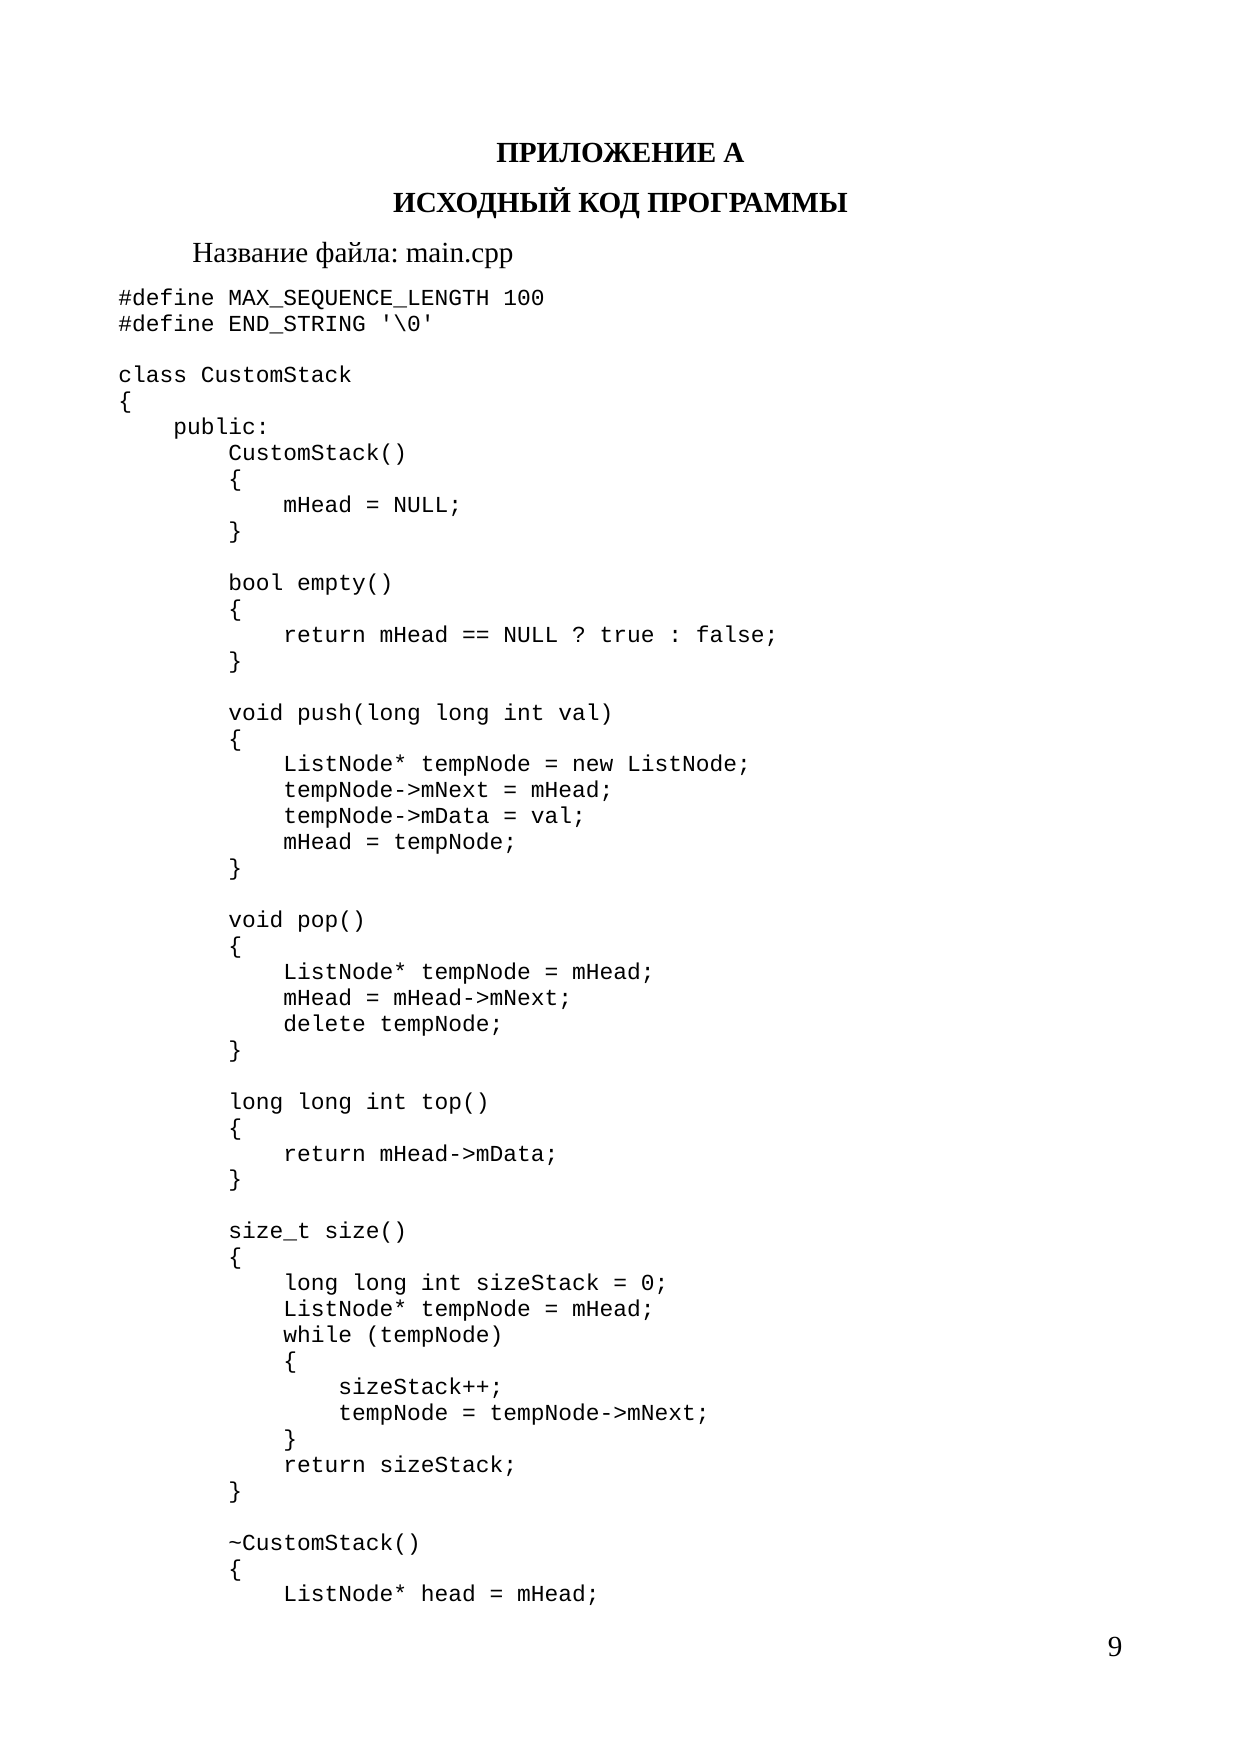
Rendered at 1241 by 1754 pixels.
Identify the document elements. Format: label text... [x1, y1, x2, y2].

text { [118, 727, 1122, 753]
text mHead = mHead->mNext; [118, 986, 1122, 1012]
text ListNode* tempNode = mHead; [118, 960, 1122, 986]
text tempNode->mData = val; [118, 805, 1122, 831]
text { [118, 597, 1122, 623]
text bool empty() [118, 571, 1122, 597]
text sizeStack++; [118, 1375, 1122, 1401]
text mHead = NULL; [118, 493, 1122, 519]
text tempNode->mNext = mHead; [118, 779, 1122, 805]
text { [118, 1557, 1122, 1583]
text } [118, 1168, 1122, 1194]
text #define MAX_SEQUENCE_LENGTH 100 [118, 286, 1122, 312]
text } [118, 649, 1122, 675]
text long long int sizeStack = 0; [118, 1272, 1122, 1297]
text delete tempNode; [118, 1012, 1122, 1038]
text tempNode = tempNode->mNext; [118, 1401, 1122, 1427]
text ListNode* tempNode = mHead; [118, 1297, 1122, 1323]
text void push(long long int val) [118, 701, 1122, 727]
text } [118, 1038, 1122, 1064]
text long long int top() [118, 1090, 1122, 1116]
text { [118, 1246, 1122, 1272]
text CustomStack() [118, 442, 1122, 467]
text while (tempNode) [118, 1323, 1122, 1349]
text ~CustomStack() [118, 1531, 1122, 1557]
text { [118, 390, 1122, 416]
text return sizeStack; [118, 1453, 1122, 1479]
text size_t size() [118, 1220, 1122, 1246]
text ListNode* head = mHead; [118, 1583, 1122, 1609]
text public: [118, 416, 1122, 442]
subtitle Приложение А Исходный код программы [118, 135, 1122, 219]
text ListNode* tempNode = new ListNode; [118, 753, 1122, 779]
text #define END_STRING '\0' [118, 312, 1122, 338]
text { [118, 934, 1122, 960]
text } [118, 1479, 1122, 1505]
text void pop() [118, 908, 1122, 934]
text } [118, 519, 1122, 545]
text class CustomStack [118, 364, 1122, 390]
text } [118, 857, 1122, 882]
text { [118, 467, 1122, 493]
text { [118, 1349, 1122, 1375]
text return mHead == NULL ? true : false; [118, 623, 1122, 649]
text { [118, 1116, 1122, 1142]
text return mHead->mData; [118, 1142, 1122, 1168]
text } [118, 1427, 1122, 1453]
text Название файла: main.cpp [118, 236, 1122, 269]
text mHead = tempNode; [118, 831, 1122, 857]
